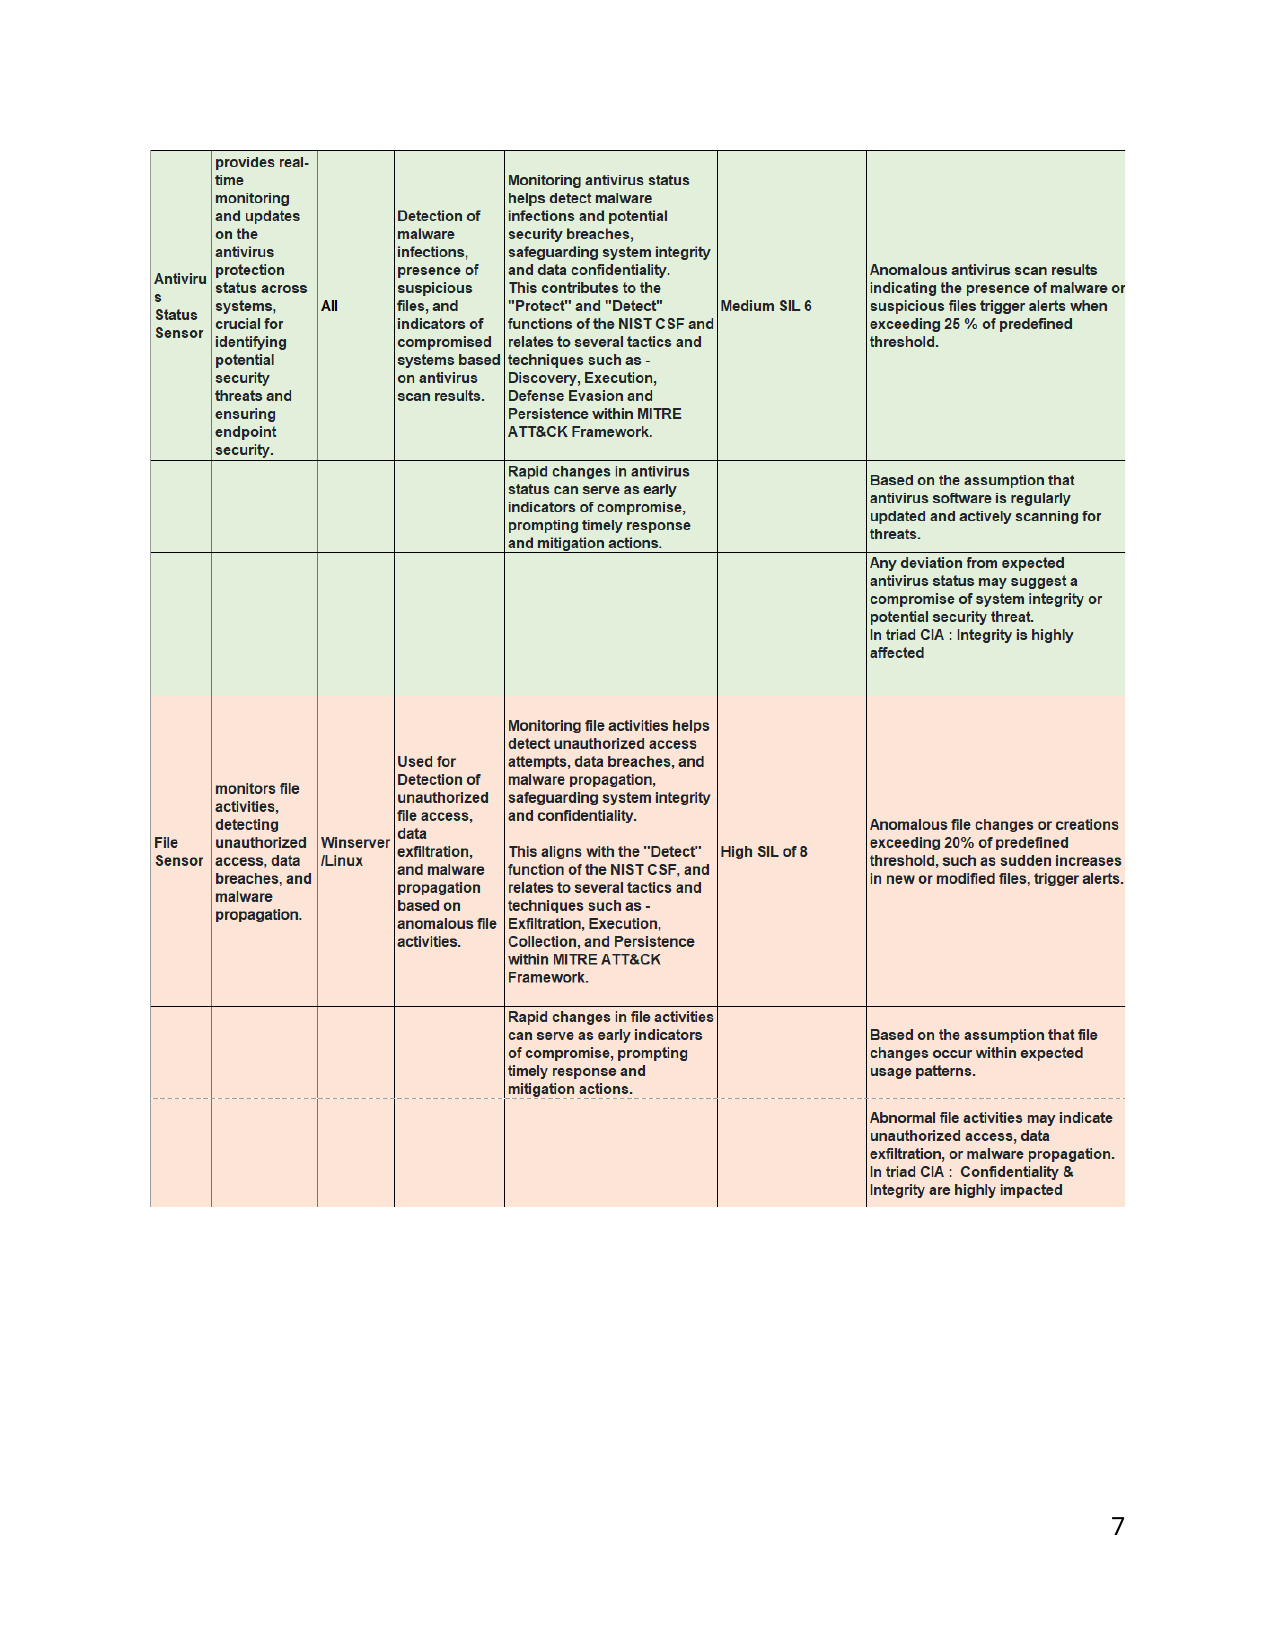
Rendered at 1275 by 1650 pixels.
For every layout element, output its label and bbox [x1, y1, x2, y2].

picture [150, 150, 1125, 1207]
